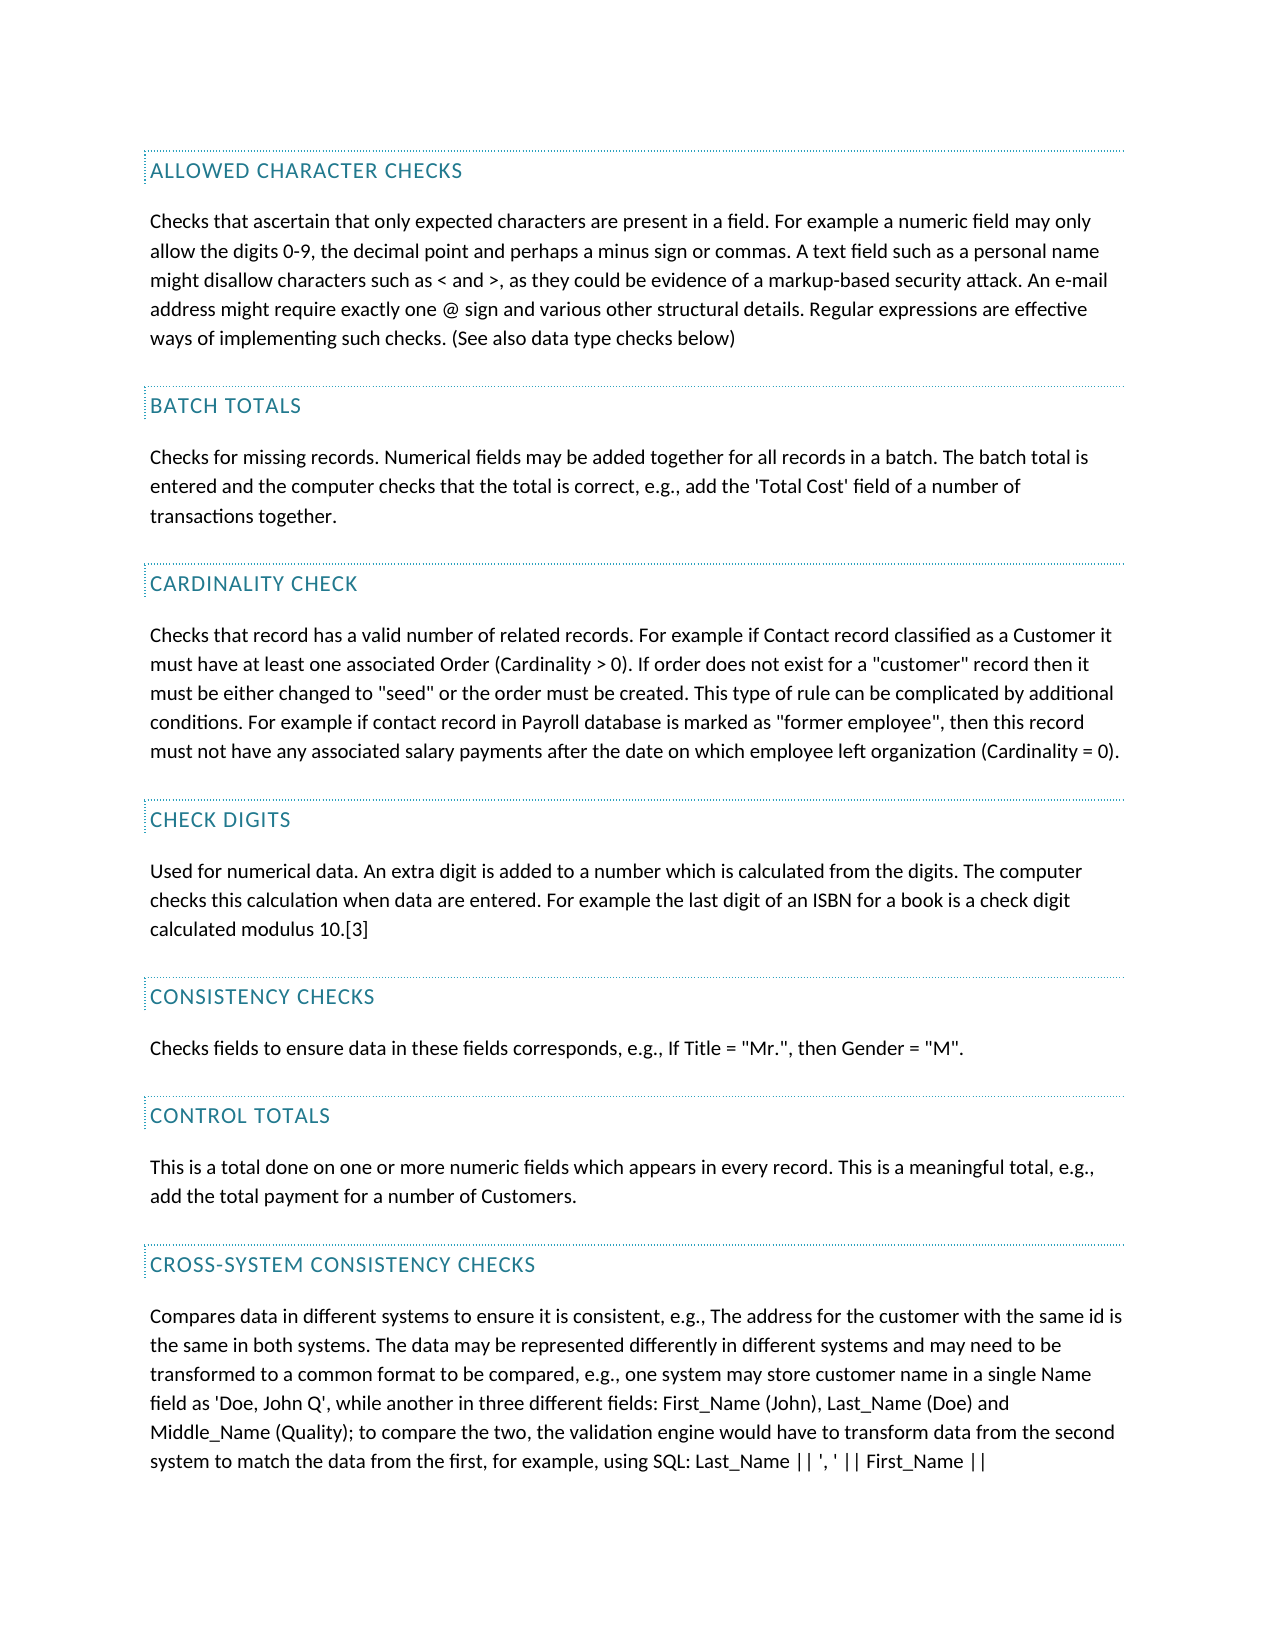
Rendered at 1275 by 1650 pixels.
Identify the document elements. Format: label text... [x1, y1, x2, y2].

text Checks that ascertain that only expected characters are present in a field. For example a numeric field may only allow the digits 0-9, the decimal point and perhaps a minus sign or commas. A text field such as a personal name might disallow characters such as < and >, as they could be evidence of a markup-based security attack. An e-mail address might require exactly one @ sign and various other structural details. Regular expressions are effective ways of implementing such checks. (See also data type checks below) [150, 209, 1125, 351]
subtitle Cross-system consistency checks [144, 1244, 1125, 1278]
text Checks fields to ensure data in these fields corresponds, e.g., If Title = "Mr.", then Gender = "M". [150, 1035, 1125, 1061]
subtitle Check digits [144, 799, 1125, 833]
text This is a total done on one or more numeric fields which appears in every record. This is a meaningful total, e.g., add the total payment for a number of Customers. [150, 1154, 1125, 1209]
subtitle Batch totals [144, 386, 1125, 419]
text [150, 1303, 1125, 1474]
subtitle Cardinality check [144, 563, 1125, 597]
text Checks for missing records. Numerical fields may be added together for all records in a batch. The batch total is entered and the computer checks that the total is correct, e.g., add the 'Total Cost' field of a number of transactions together. [150, 444, 1125, 528]
text Used for numerical data. An extra digit is added to a number which is calculated from the digits. The computer checks this calculation when data are entered. For example the last digit of an ISBN for a book is a check digit calculated modulus 10.[3] [150, 858, 1125, 942]
subtitle Consistency checks [144, 977, 1125, 1010]
subtitle Control totals [144, 1096, 1125, 1129]
text Checks that record has a valid number of related records. For example if Contact record classified as a Customer it must have at least one associated Order (Cardinality > 0). If order does not exist for a "customer" record then it must be either changed to "seed" or the order must be created. This type of rule can be complicated by additional conditions. For example if contact record in Payroll database is marked as "former employee", then this record must not have any associated salary payments after the date on which employee left organization (Cardinality = 0). [150, 622, 1125, 764]
subtitle Allowed character checks [144, 150, 1125, 184]
